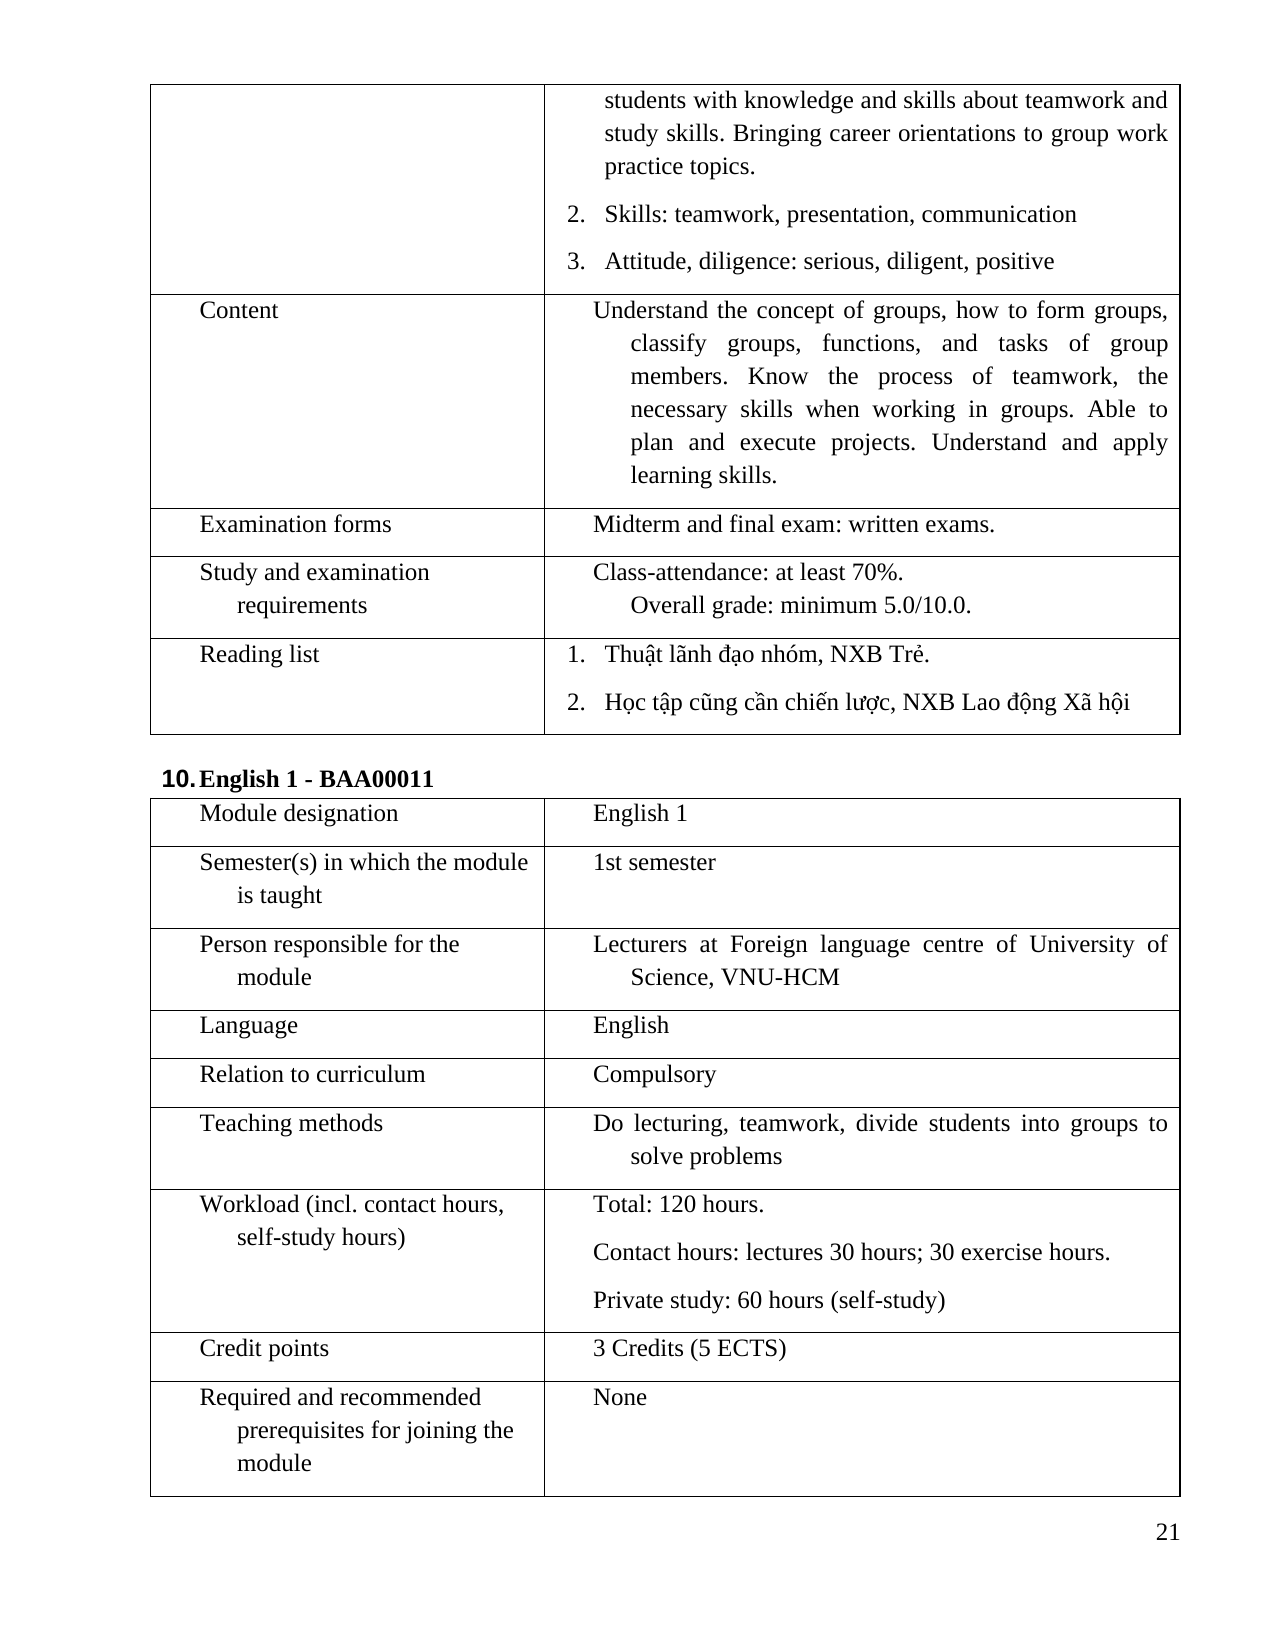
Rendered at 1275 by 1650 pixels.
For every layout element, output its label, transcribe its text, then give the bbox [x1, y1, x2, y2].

table_cell Required and recommended prerequisites for joining the module [151, 1382, 544, 1496]
subtitle English 1 - BAA00011 [161, 764, 1181, 793]
table_cell Person responsible for the module [151, 929, 544, 1009]
table_cell Compulsory [545, 1059, 1179, 1107]
table_cell Thuật lãnh đạo nhóm, NXB Trẻ. Học tập cũng cần chiến lược, NXB Lao động Xã hội [545, 639, 1179, 734]
table_cell 3 Credits (5 ECTS) [545, 1333, 1179, 1381]
table_cell Reading list [151, 639, 544, 734]
table_cell Language [151, 1011, 544, 1058]
table_cell Content [151, 295, 544, 508]
table_cell 1st semester [545, 847, 1179, 928]
table_cell Semester(s) in which the module is taught [151, 847, 544, 928]
table_cell Midterm and final exam: written exams. [545, 509, 1179, 556]
table_cell Study and examination requirements [151, 557, 544, 638]
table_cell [545, 85, 1179, 294]
table_cell Examination forms [151, 509, 544, 556]
table_cell English [545, 1011, 1179, 1058]
table_cell Relation to curriculum [151, 1059, 544, 1107]
table_header English 1 [545, 799, 1179, 846]
table_cell Total: 120 hours. Contact hours: lectures 30 hours; 30 exercise hours. Private study: 60 hours (self-study) [545, 1190, 1179, 1332]
table_cell None [545, 1382, 1179, 1496]
table_cell Lecturers at Foreign language centre of University of Science, VNU-HCM [545, 929, 1179, 1009]
table_cell Understand the concept of groups, how to form groups, classify groups, functions, and tasks of group members. Know the process of teamwork, the necessary skills when working in groups. Able to plan and execute projects. Understand and apply learning skills. [545, 295, 1179, 508]
table_cell Workload (incl. contact hours, self-study hours) [151, 1190, 544, 1332]
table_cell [151, 85, 544, 294]
table_cell Class-attendance: at least 70%. Overall grade: minimum 5.0/10.0. [545, 557, 1179, 638]
table_cell Teaching methods [151, 1108, 544, 1188]
table_cell Do lecturing, teamwork, divide students into groups to solve problems [545, 1108, 1179, 1188]
table_cell Credit points [151, 1333, 544, 1381]
table_header Module designation [151, 799, 544, 846]
